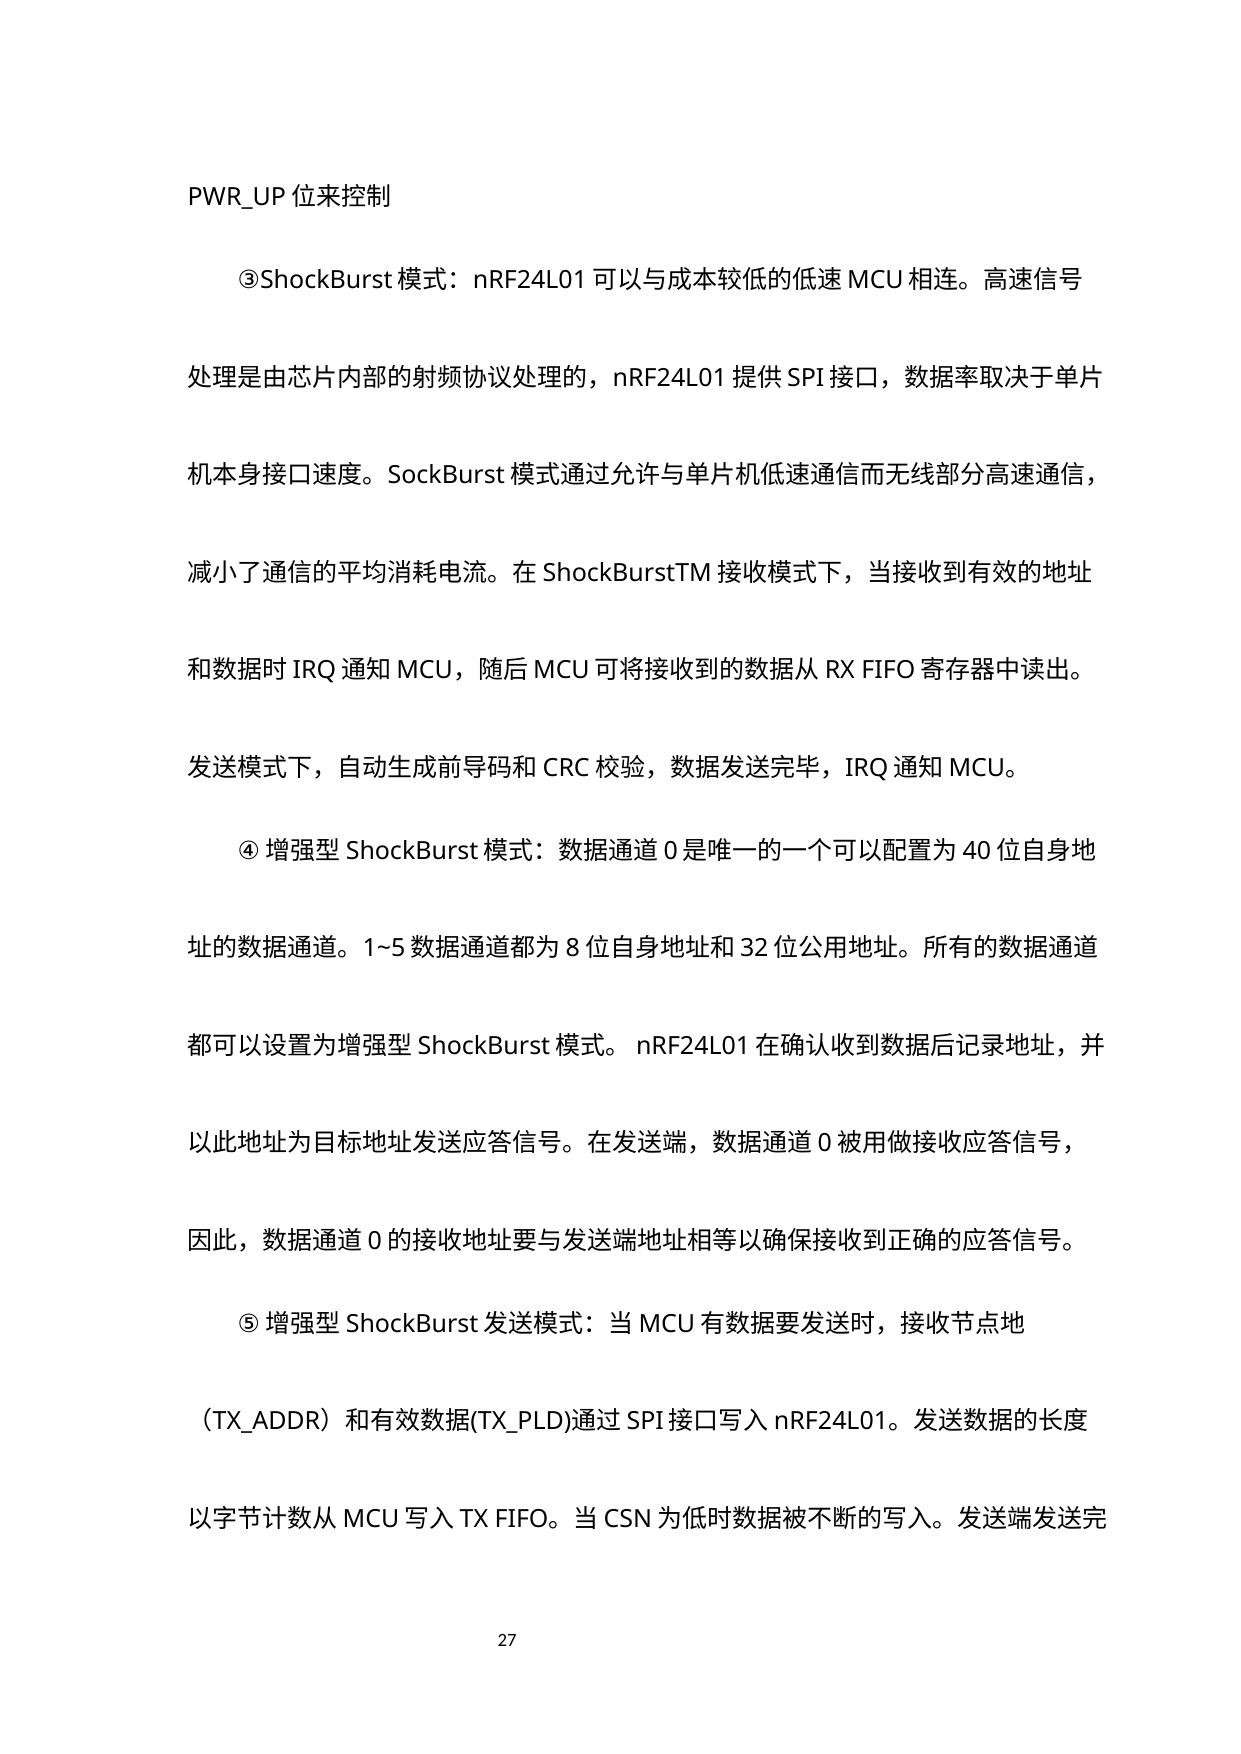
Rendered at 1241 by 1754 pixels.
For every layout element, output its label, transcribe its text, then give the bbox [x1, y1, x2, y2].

text ④增强型 ShockBurst模式：数据通道0是唯一的一个可以配置为40位自身地址的数据通道。1~5数据通道都为8位自身地址和32位公用地址。所有的数据通道都可以设置为增强型ShockBurst模式。 nRF24L01在确认收到数据后记录地址，并以此地址为目标地址发送应答信号。在发送端，数据通道0被用做接收应答信号，因此，数据通道0的接收地址要与发送端地址相等以确保接收到正确的应答信号。 [187, 816, 1107, 1271]
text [187, 162, 1107, 227]
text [187, 1289, 1107, 1549]
text ③ShockBurst模式：nRF24L01可以与成本较低的低速MCU相连。高速信号处理是由芯片内部的射频协议处理的，nRF24L01提供SPI接口，数据率取决于单片机本身接口速度。SockBurst模式通过允许与单片机低速通信而无线部分高速通信，减小了通信的平均消耗电流。在ShockBurstTM接收模式下，当接收到有效的地址和数据时IRQ通知MCU，随后MCU可将接收到的数据从RX FIFO寄存器中读出。发送模式下，自动生成前导码和CRC校验，数据发送完毕，IRQ通知MCU。 [187, 245, 1107, 798]
